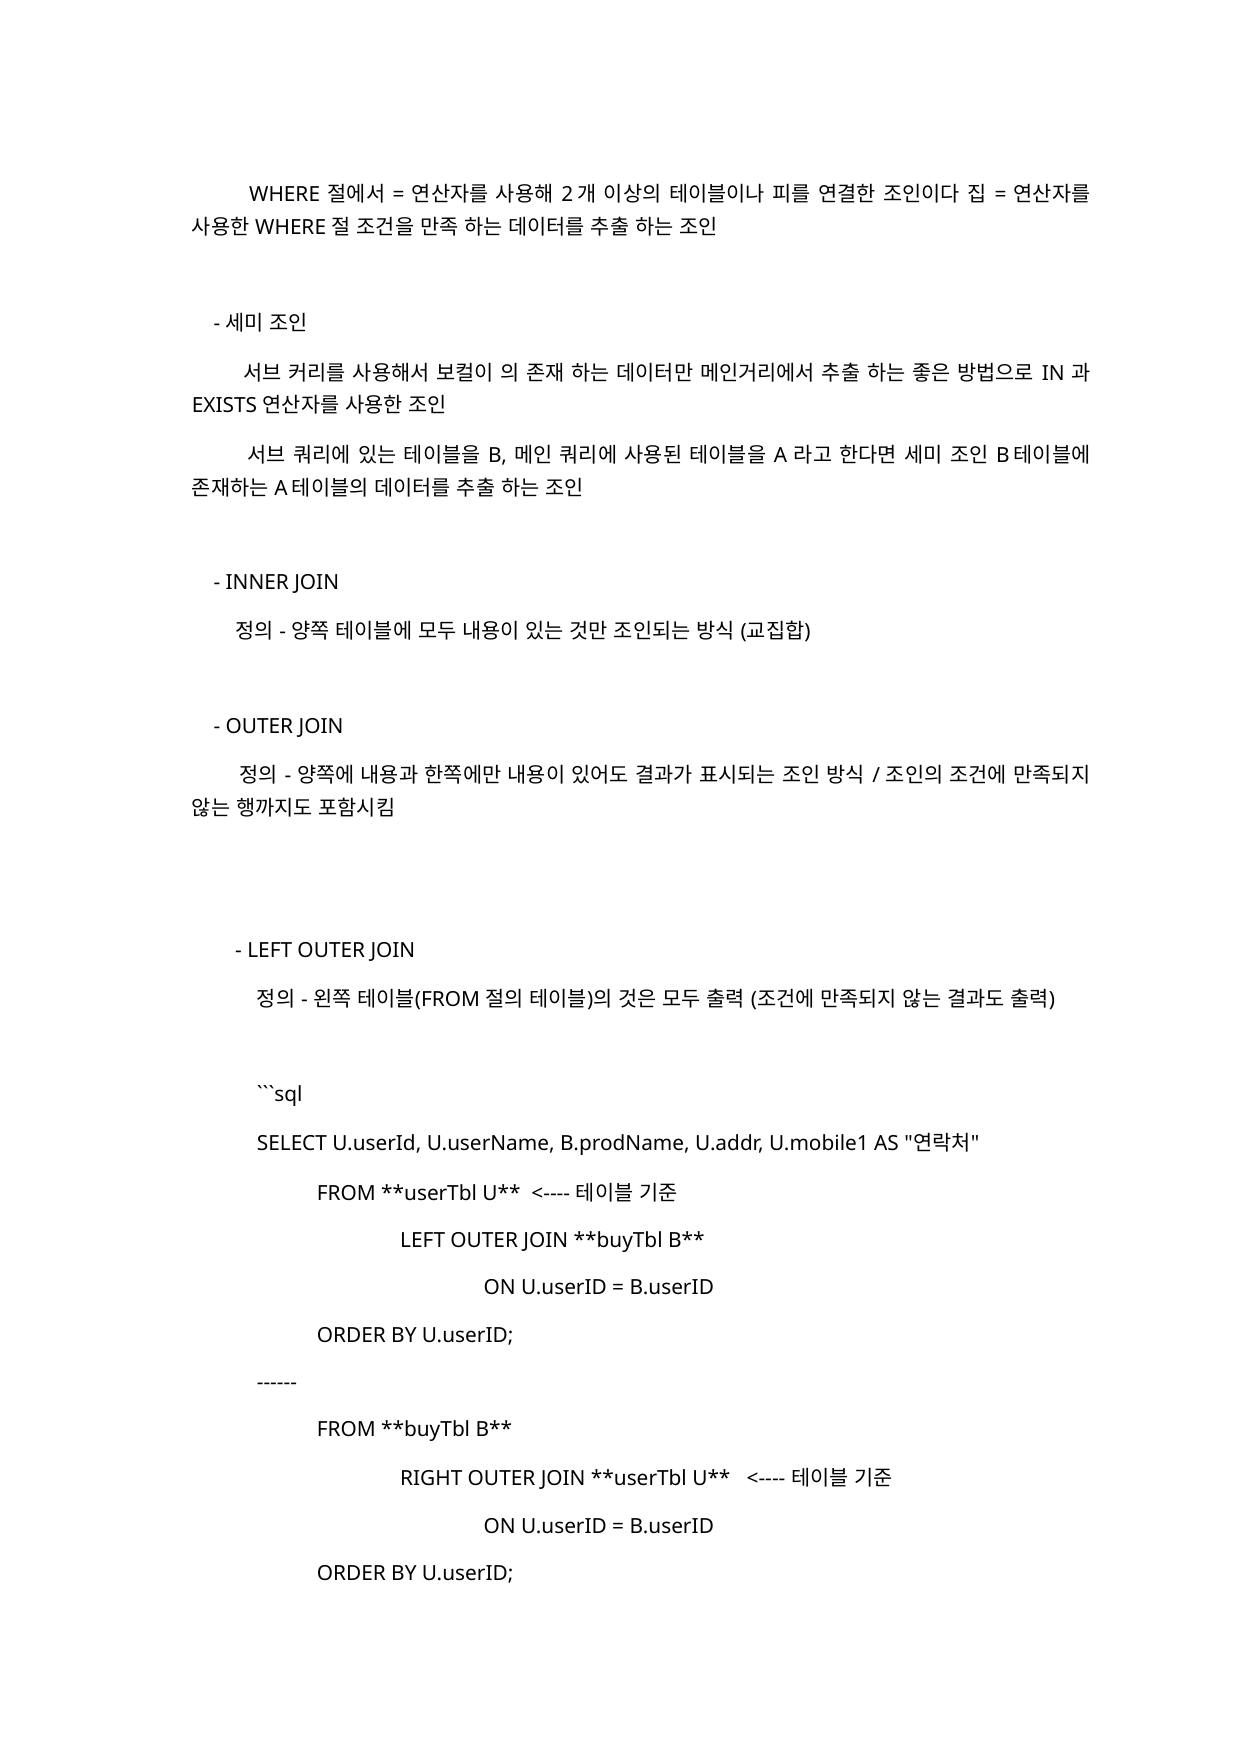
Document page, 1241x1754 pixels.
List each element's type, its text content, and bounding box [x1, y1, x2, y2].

text ORDER BY U.userID; [192, 1558, 1090, 1587]
text ------ [192, 1367, 1090, 1396]
text WHERE 절에서 = 연산자를 사용해 2개 이상의 테이블이나 피를 연결한 조인이다 집 = 연산자를 사용한 WHERE 절 조건을 만족 하는 데이터를 추출 하는 조인 [192, 177, 1090, 240]
text ORDER BY U.userID; [192, 1320, 1090, 1348]
text ```sql [192, 1079, 1090, 1108]
text - 세미 조인 [192, 307, 1090, 337]
text 서브 쿼리에 있는 테이블을 B, 메인 쿼리에 사용된 테이블을 A 라고 한다면 세미 조인 B테이블에 존재하는 A테이블의 데이터를 추출 하는 조인 [192, 438, 1090, 501]
text 정의 - 양쪽 테이블에 모두 내용이 있는 것만 조인되는 방식 (교집합) [192, 615, 1090, 645]
text - INNER JOIN [192, 567, 1090, 596]
text 서브 커리를 사용해서 보컬이 의 존재 하는 데이터만 메인거리에서 추출 하는 좋은 방법으로 IN 과 EXISTS 연산자를 사용한 조인 [192, 356, 1090, 419]
text - LEFT OUTER JOIN [192, 935, 1090, 964]
text FROM **buyTbl B** [192, 1414, 1090, 1443]
text RIGHT OUTER JOIN **userTbl U** <---- 테이블 기준 [192, 1462, 1090, 1492]
text ON U.userID = B.userID [192, 1511, 1090, 1539]
text FROM **userTbl U** <---- 테이블 기준 [192, 1176, 1090, 1206]
text 정의 - 왼쪽 테이블(FROM 절의 테이블)의 것은 모두 출력 (조건에 만족되지 않는 결과도 출력) [192, 982, 1090, 1013]
text SELECT U.userId, U.userName, B.prodName, U.addr, U.mobile1 AS "연락처" [192, 1126, 1090, 1157]
text - OUTER JOIN [192, 711, 1090, 740]
text 정의 - 양쪽에 내용과 한쪽에만 내용이 있어도 결과가 표시되는 조인 방식 / 조인의 조건에 만족되지 않는 행까지도 포함시킴 [192, 759, 1090, 822]
text LEFT OUTER JOIN **buyTbl B** [192, 1225, 1090, 1254]
text ON U.userID = B.userID [192, 1272, 1090, 1301]
